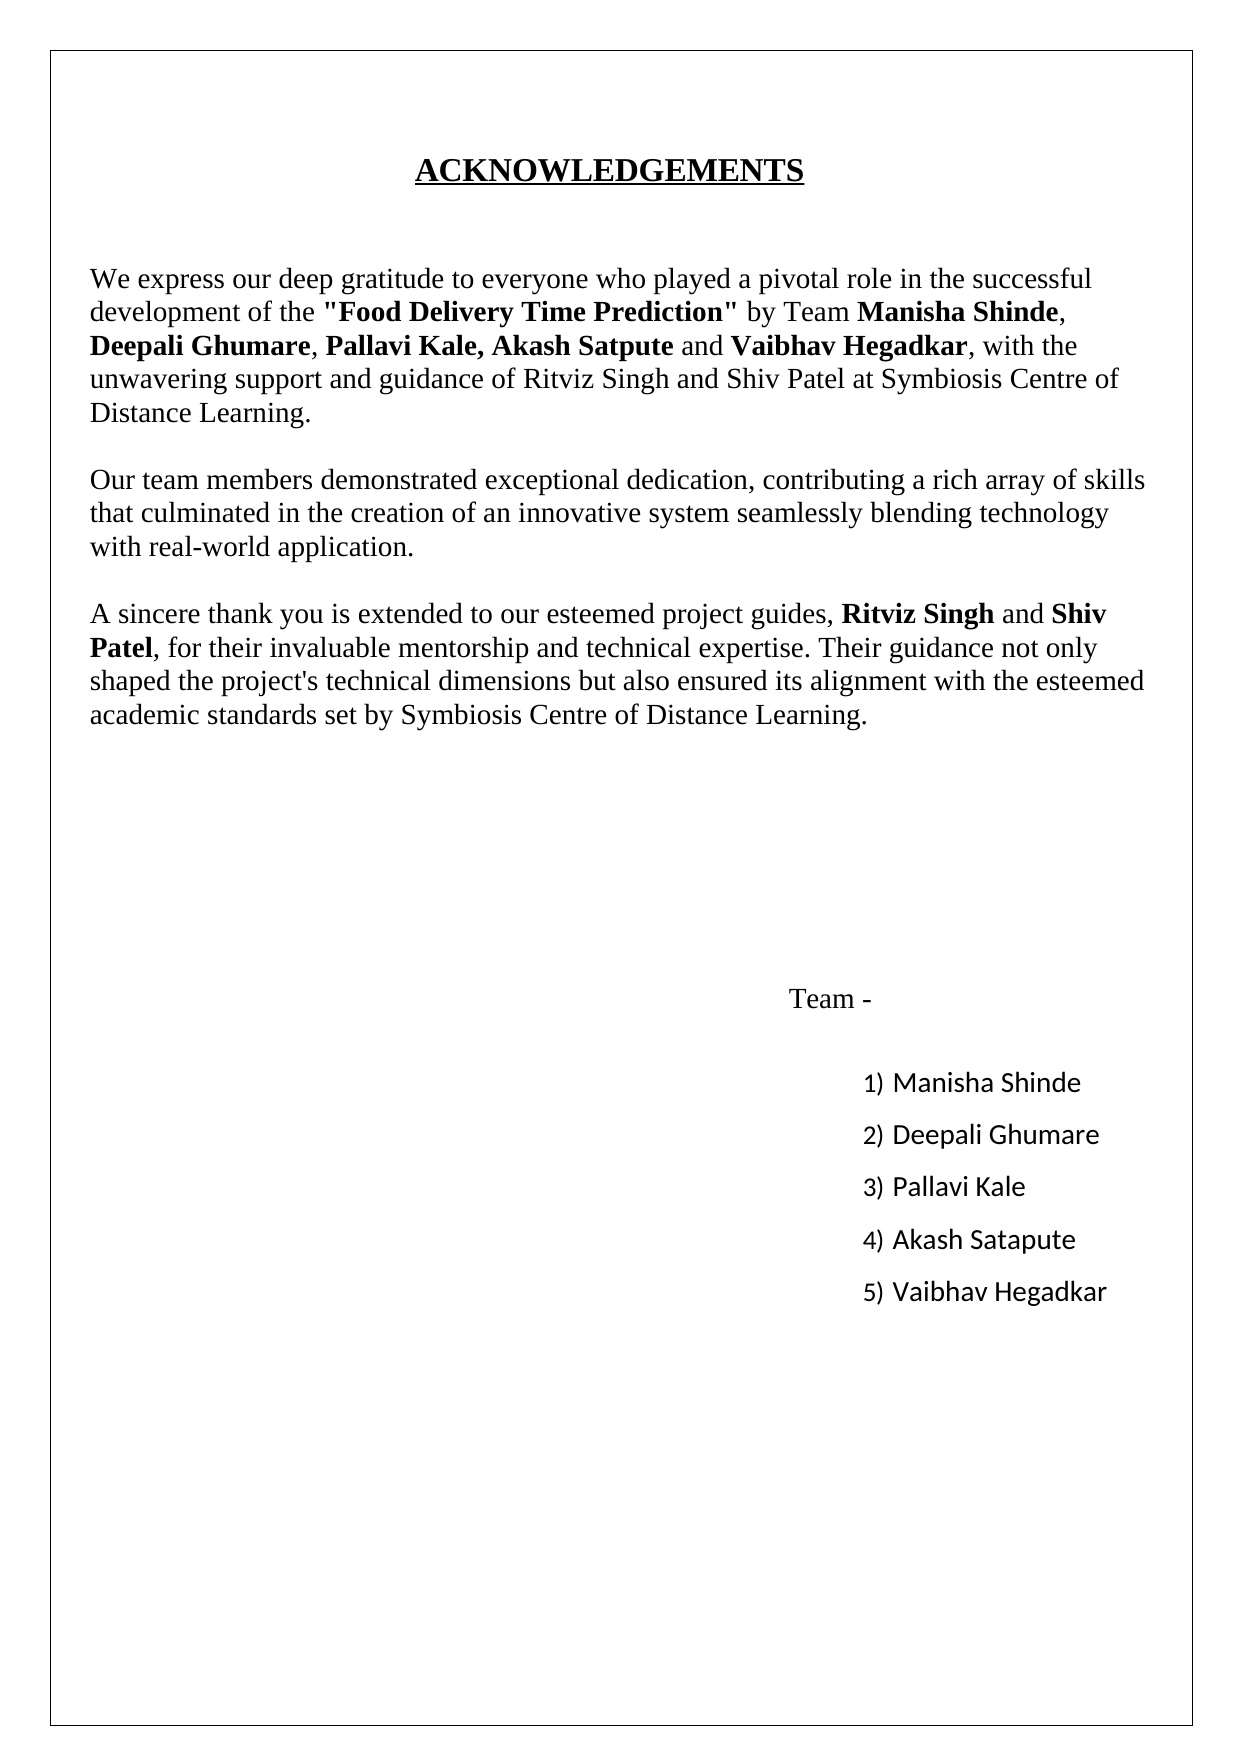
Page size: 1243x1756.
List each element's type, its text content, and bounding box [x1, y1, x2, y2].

list Manisha Shinde [863, 1064, 1155, 1100]
subtitle ACKNOWLEDGEMENTS [141, 150, 1078, 188]
text Our team members demonstrated exceptional dedication, contributing a rich array of skills that culminated in the creation of an innovative system seamlessly blending technology with real-world application. [89, 462, 1155, 563]
list Vaibhav Hegadkar [863, 1273, 1155, 1309]
text A sincere thank you is extended to our esteemed project guides, Ritviz Singh and Shiv Patel, for their invaluable mentorship and technical expertise. Their guidance not only shaped the project's technical dimensions but also ensured its alignment with the esteemed academic standards set by Symbiosis Centre of Distance Learning. [89, 596, 1155, 730]
list Akash Satapute [863, 1221, 1155, 1256]
text We express our deep gratitude to everyone who played a pivotal role in the successful development of the "Food Delivery Time Prediction" by Team Manisha Shinde, Deepali Ghumare, Pallavi Kale, Akash Satpute and Vaibhav Hegadkar, with the unwavering support and guidance of Ritviz Singh and Shiv Patel at Symbiosis Centre of Distance Learning. [89, 261, 1155, 428]
list Pallavi Kale [863, 1168, 1155, 1204]
text Team - [789, 981, 1155, 1014]
list Deepali Ghumare [863, 1116, 1155, 1152]
